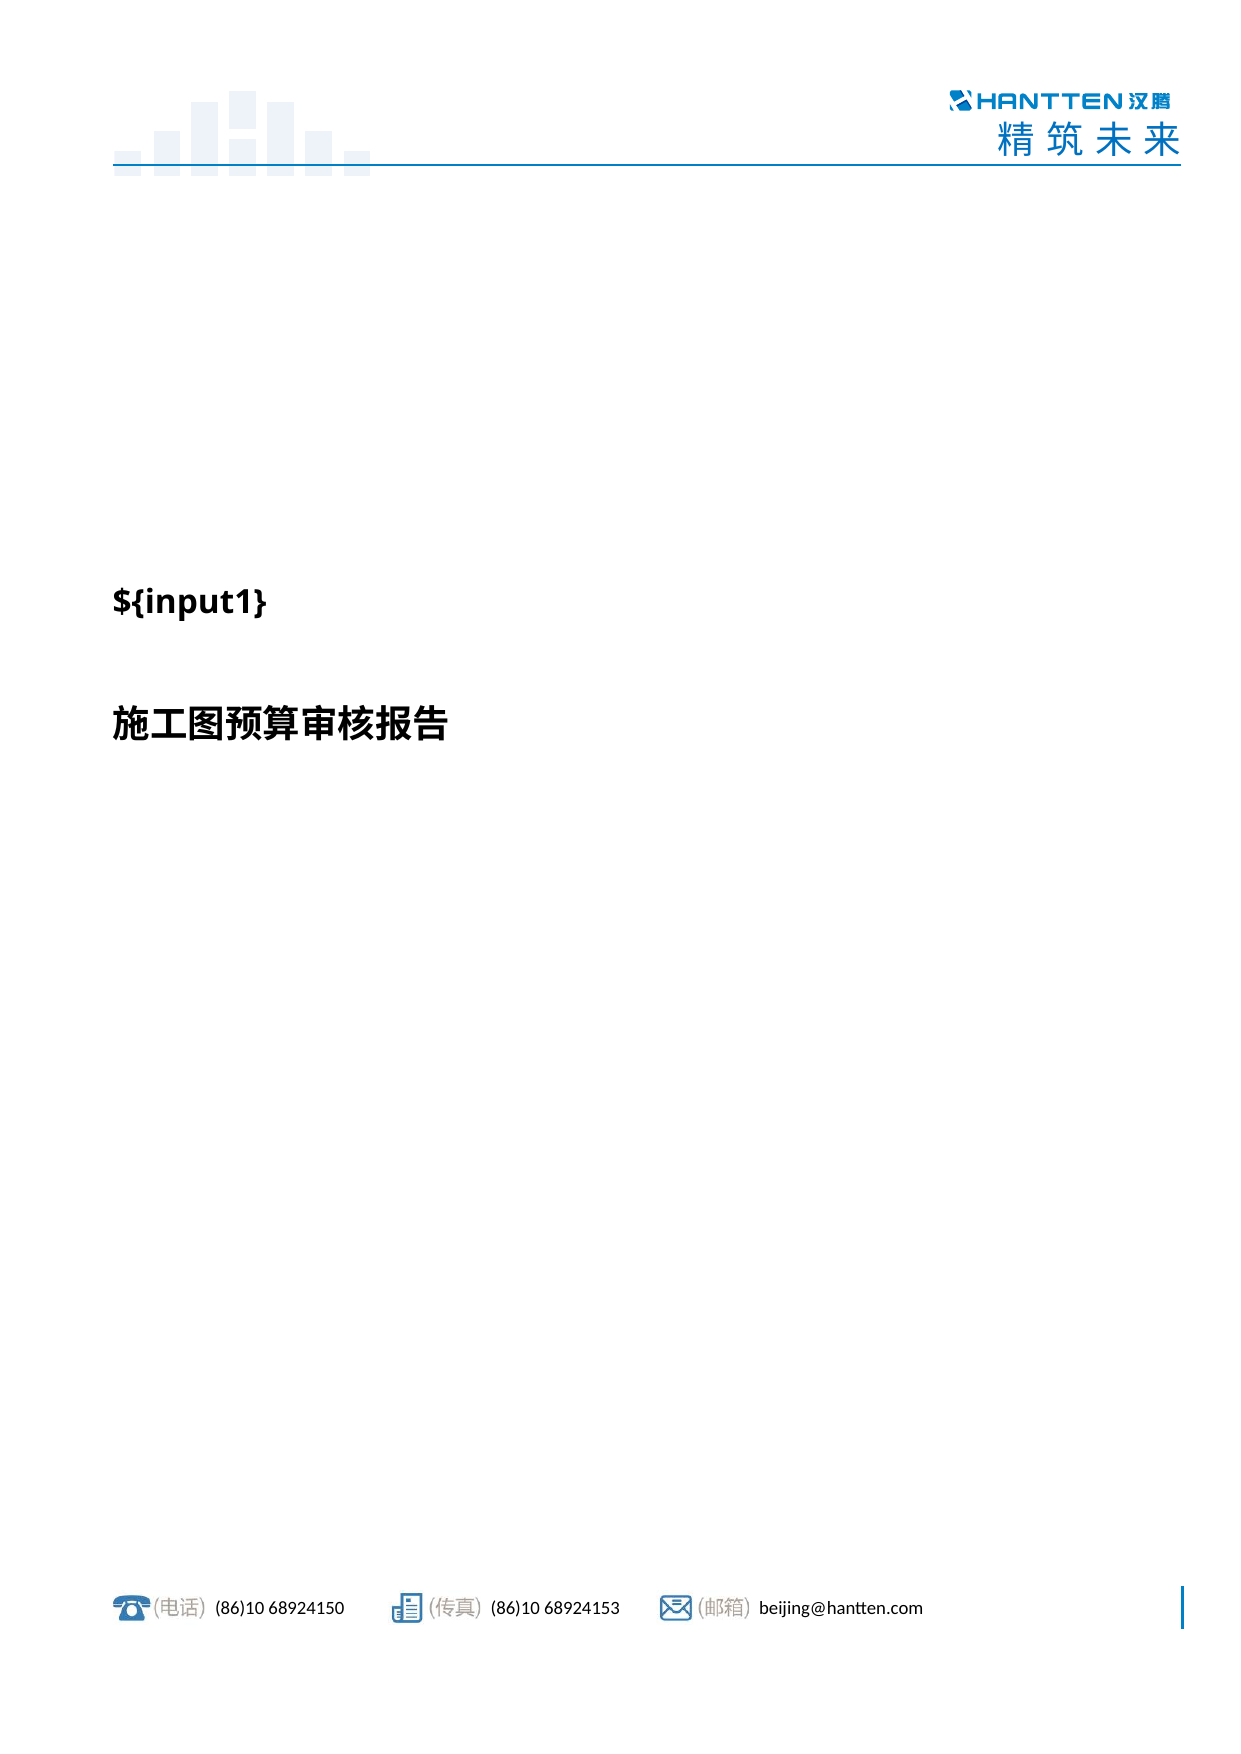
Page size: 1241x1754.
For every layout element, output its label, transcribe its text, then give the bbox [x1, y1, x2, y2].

picture [387, 1590, 481, 1625]
text 施工图预算审核报告 [112, 688, 1181, 753]
picture [656, 1590, 750, 1625]
picture [112, 1590, 205, 1625]
text ${input1} [112, 578, 1181, 623]
